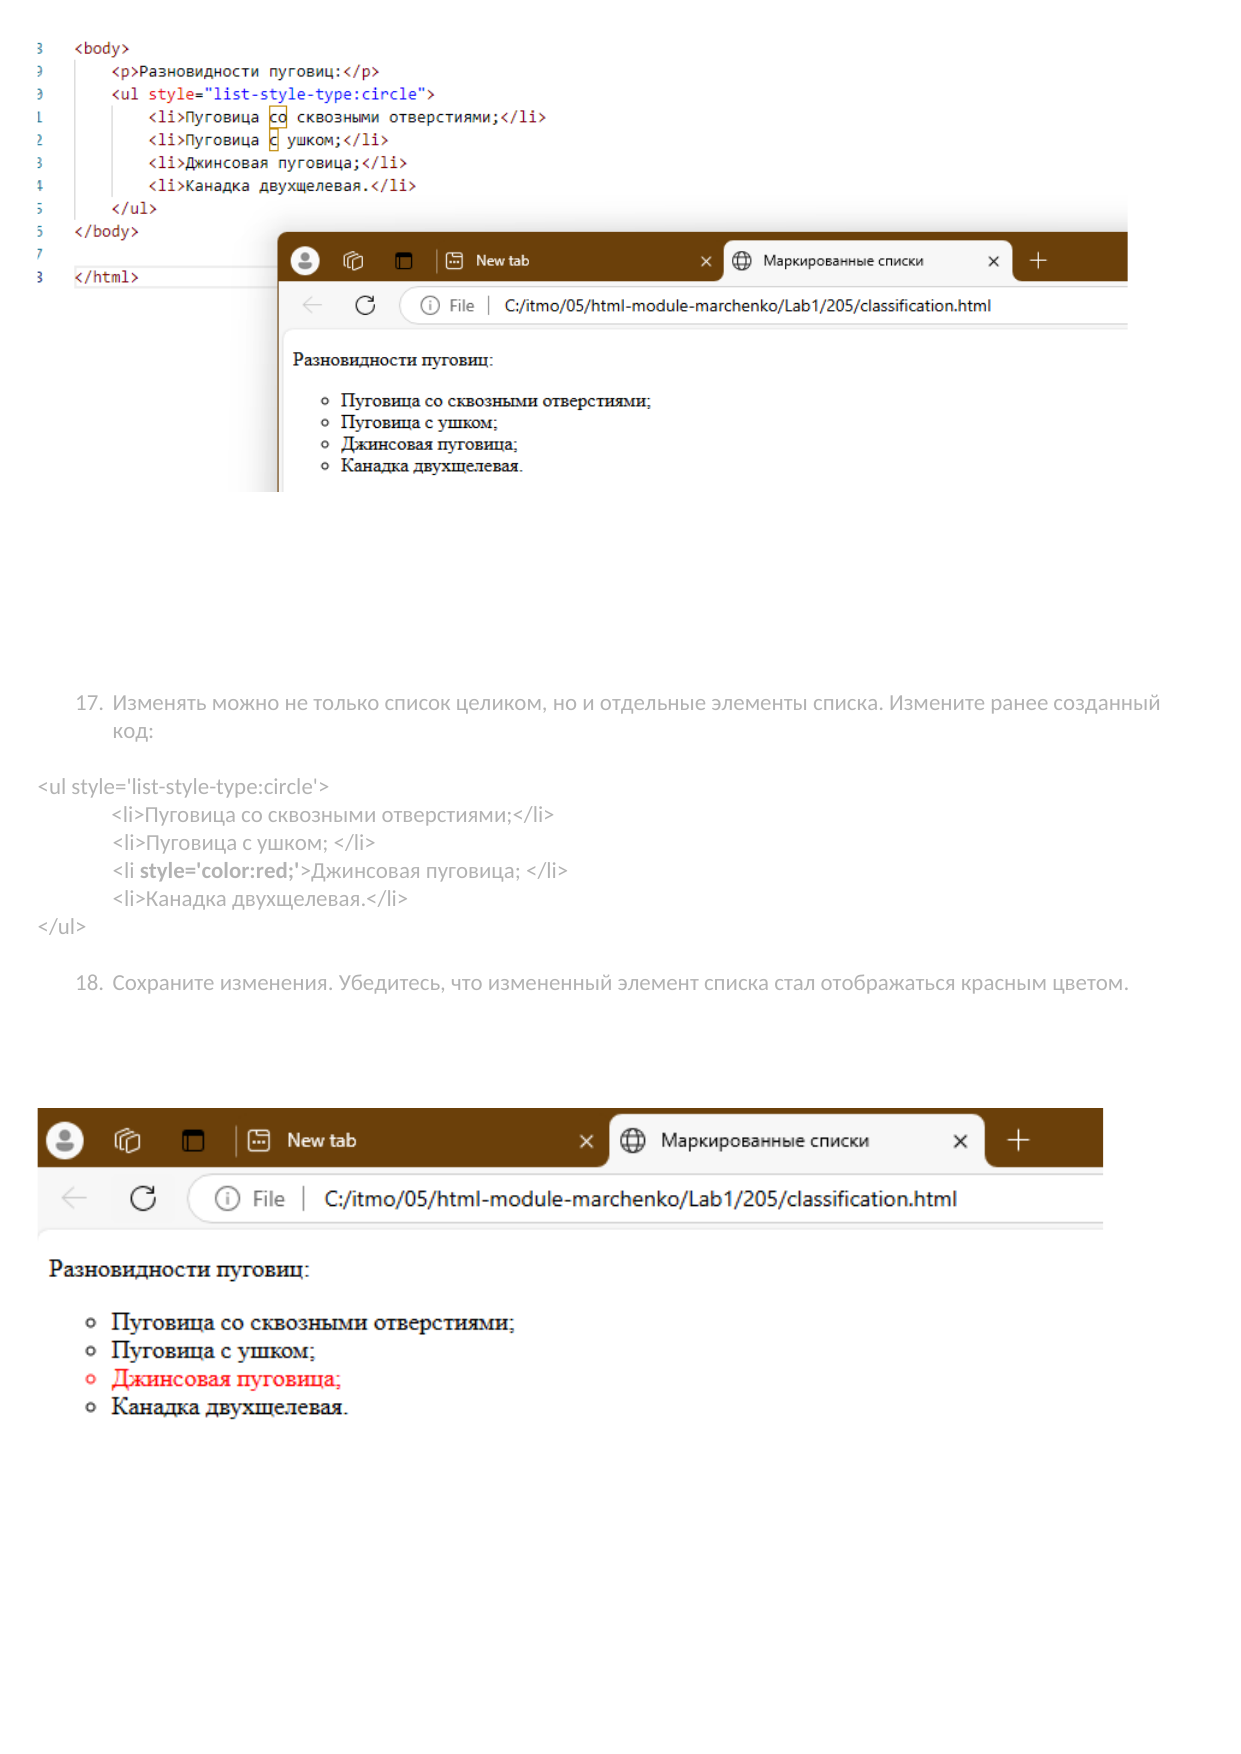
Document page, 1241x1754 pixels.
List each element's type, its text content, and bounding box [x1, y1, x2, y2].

text <li>Пуговица со сквозными отверстиями;</li> [37, 800, 1203, 828]
picture [37, 1108, 1104, 1560]
list <li style='color:red;'>Джинсовая пуговица; </li> [112, 856, 1203, 884]
text </ul> [37, 912, 1203, 940]
list <li>Пуговица с ушком; </li> [112, 828, 1203, 856]
list Изменять можно не только список целиком, но и отдельные элементы списка. Измените ранее созданный код: [75, 688, 1203, 744]
text <ul style='list-style-type:circle'> [37, 772, 1203, 800]
list <li>Канадка двухщелевая.</li> [112, 884, 1203, 912]
list Сохраните изменения. Убедитесь, что измененный элемент списка стал отображаться красным цветом. [75, 968, 1203, 996]
picture [37, 37, 1128, 492]
